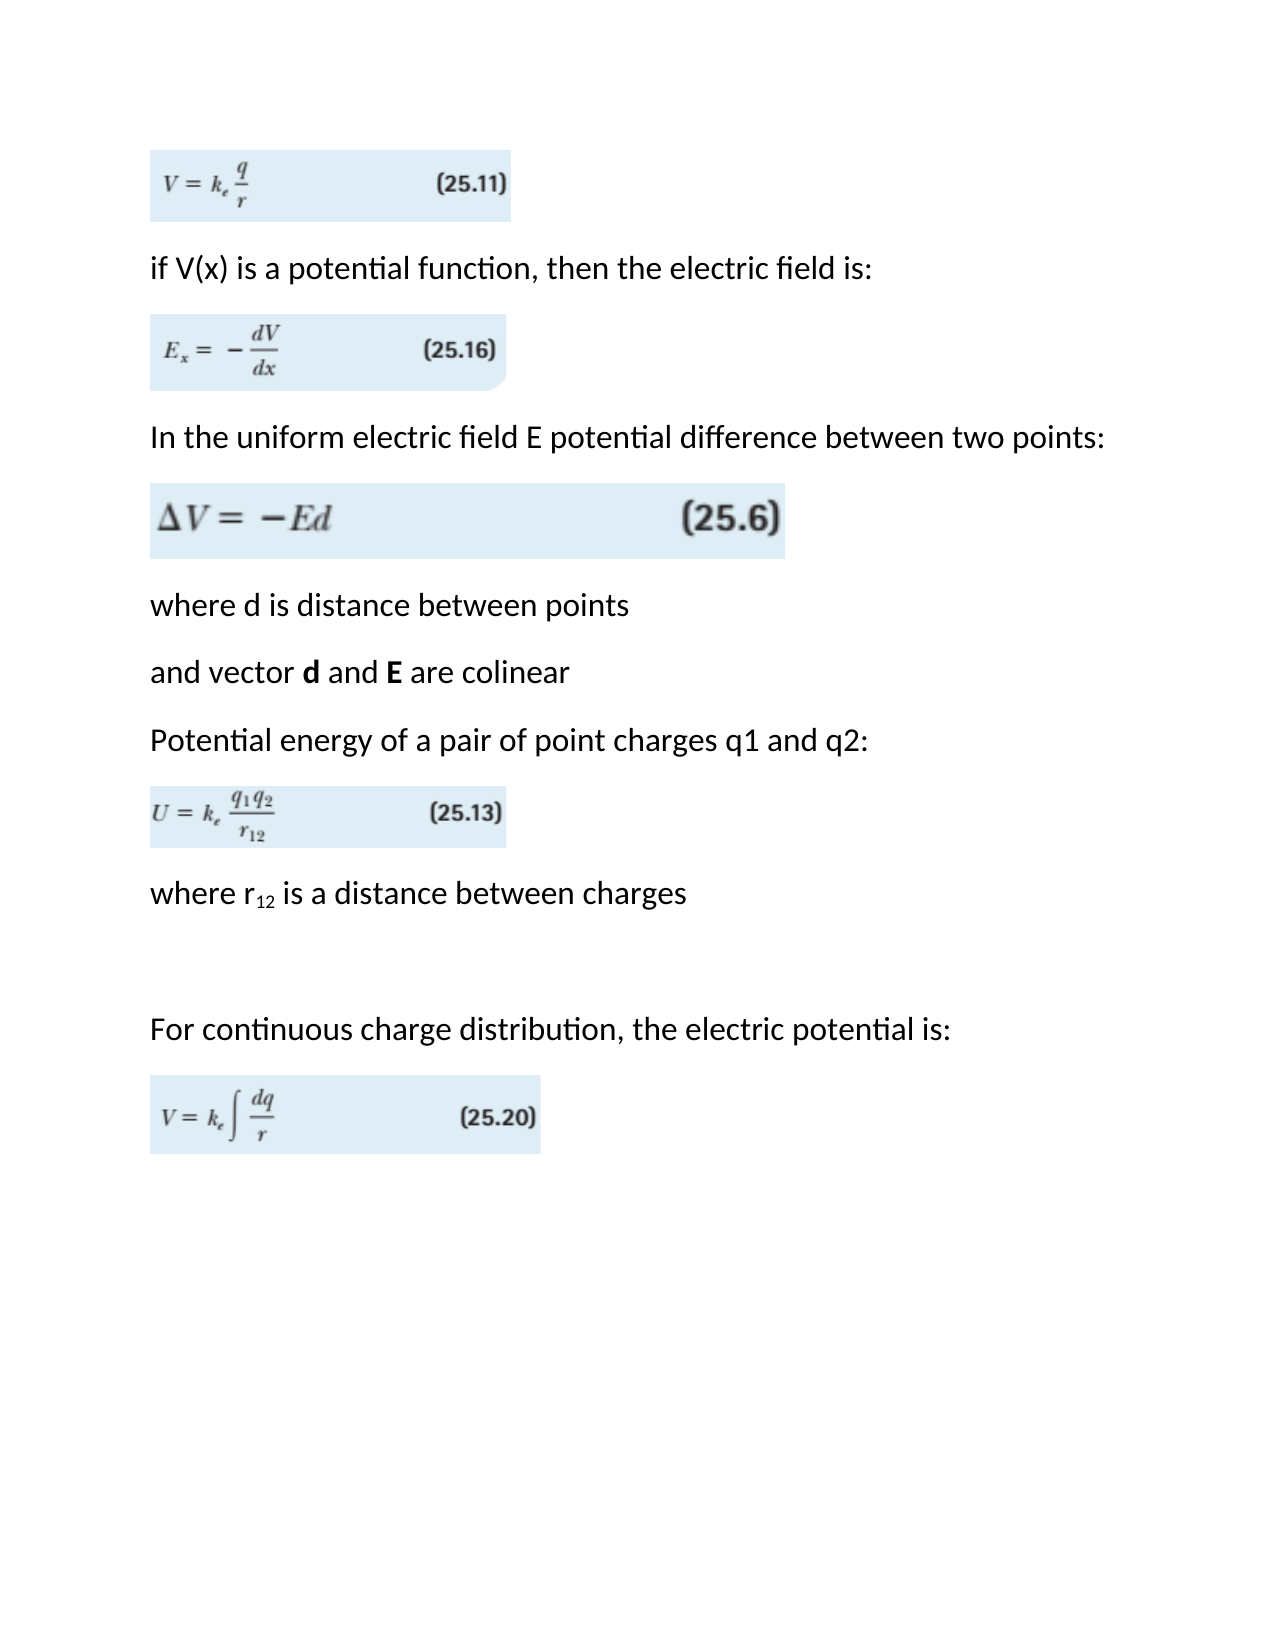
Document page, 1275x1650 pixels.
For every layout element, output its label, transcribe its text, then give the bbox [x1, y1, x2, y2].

picture [150, 1075, 541, 1154]
picture [150, 150, 511, 222]
text if V(x) is a potential function, then the electric field is: [150, 247, 1125, 288]
picture [150, 786, 507, 848]
text In the uniform electric field E potential difference between two points: [150, 416, 1125, 457]
picture [150, 483, 786, 559]
text and vector d and E are colinear [150, 651, 1125, 692]
picture [150, 314, 507, 391]
text Potential energy of a pair of point charges q1 and q2: [150, 719, 1125, 759]
text For continuous charge distribution, the electric potential is: [150, 1008, 1125, 1048]
text where r12 is a distance between charges [150, 872, 1125, 913]
text where d is distance between points [150, 584, 1125, 624]
